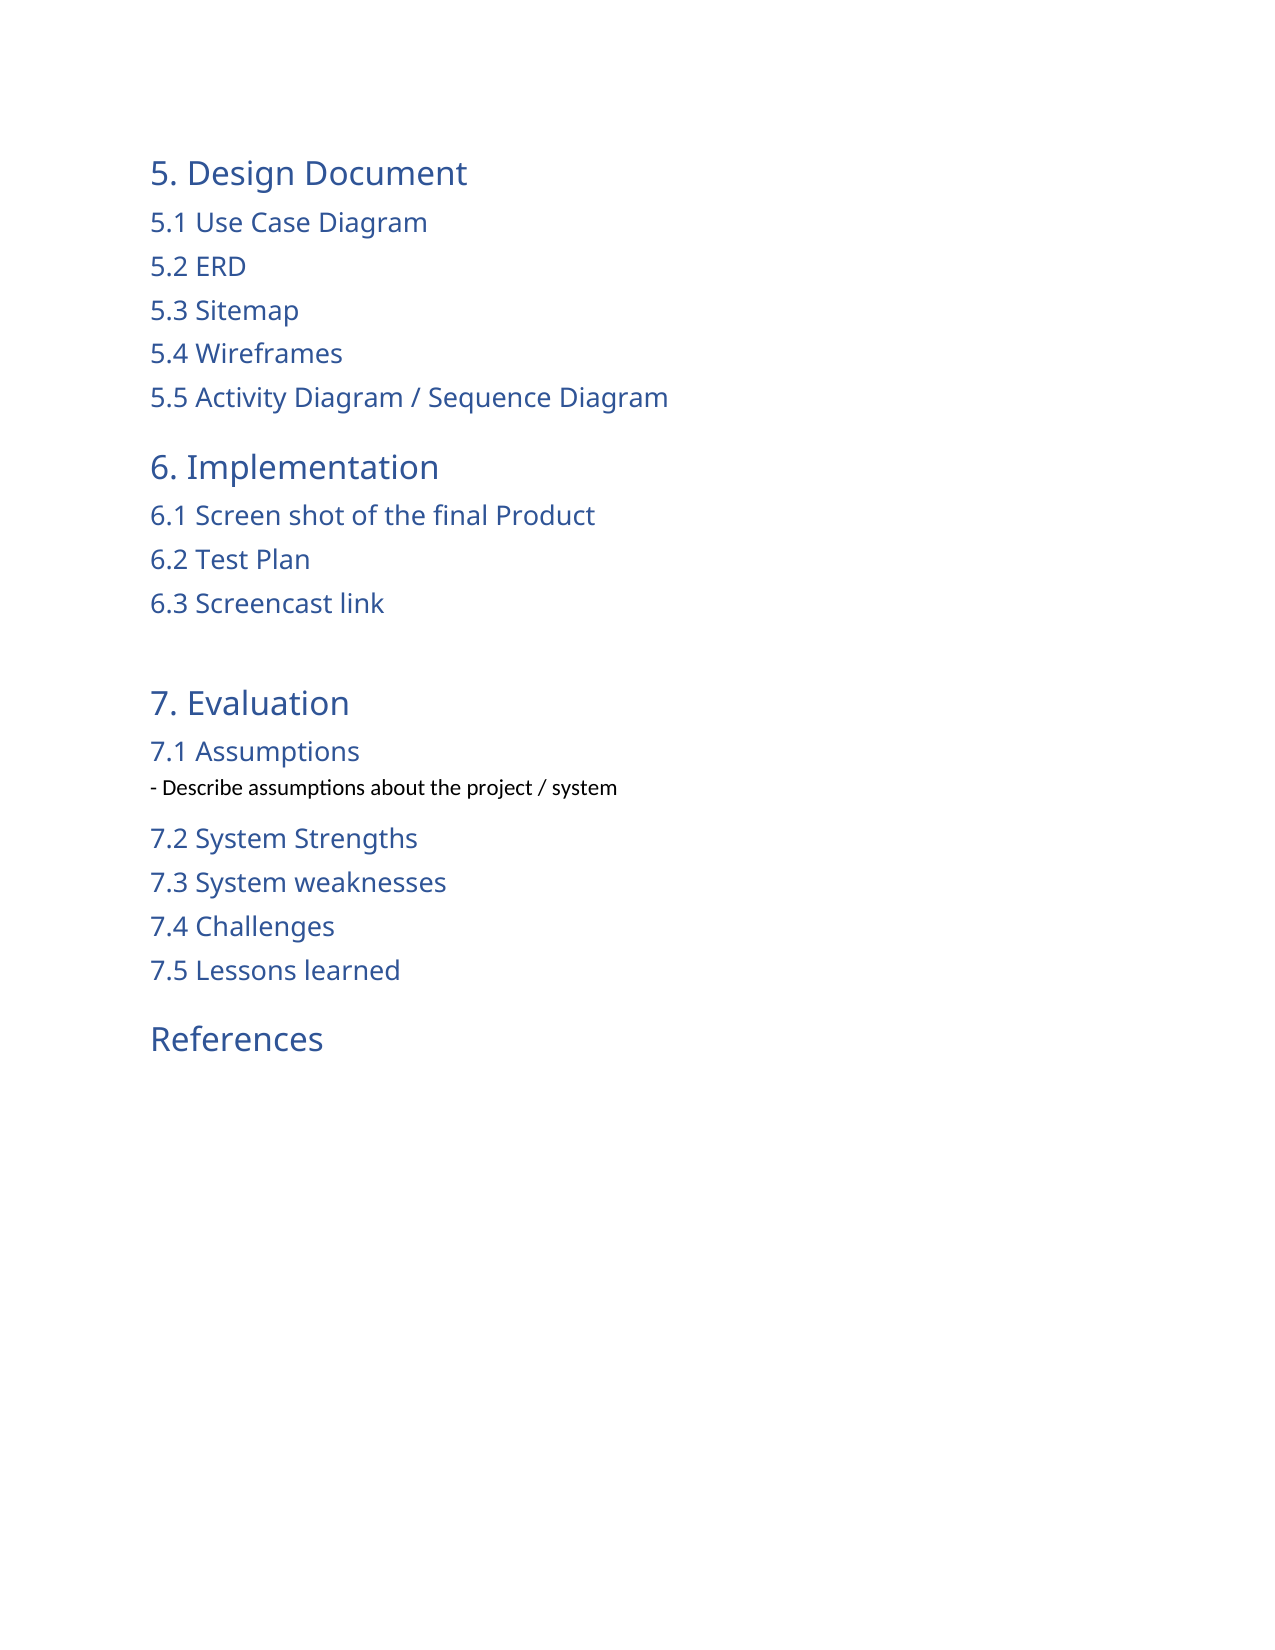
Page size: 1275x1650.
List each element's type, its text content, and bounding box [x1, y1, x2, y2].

subtitle 6. Implementation [150, 444, 1125, 489]
subtitle 7.2 System Strengths [150, 819, 1125, 856]
subtitle 7.1 Assumptions [150, 733, 1125, 770]
subtitle 7.3 System weaknesses [150, 863, 1125, 900]
subtitle 7. Evaluation [150, 680, 1125, 725]
subtitle 5.2 ERD [150, 247, 1125, 284]
subtitle References [150, 1016, 1125, 1062]
text - Describe assumptions about the project / system [150, 773, 1125, 801]
subtitle 5.5 Activity Diagram / Sequence Diagram [150, 379, 1125, 416]
subtitle 5.4 Wireframes [150, 335, 1125, 372]
subtitle 5.3 Sitemap [150, 291, 1125, 328]
subtitle 6.3 Screencast link [150, 585, 1125, 622]
subtitle 5.1 Use Case Diagram [150, 203, 1125, 240]
subtitle 7.5 Lessons learned [150, 951, 1125, 988]
subtitle 5. Design Document [150, 150, 1125, 195]
subtitle 6.1 Screen shot of the final Product [150, 497, 1125, 534]
subtitle 7.4 Challenges [150, 907, 1125, 944]
subtitle 6.2 Test Plan [150, 541, 1125, 578]
